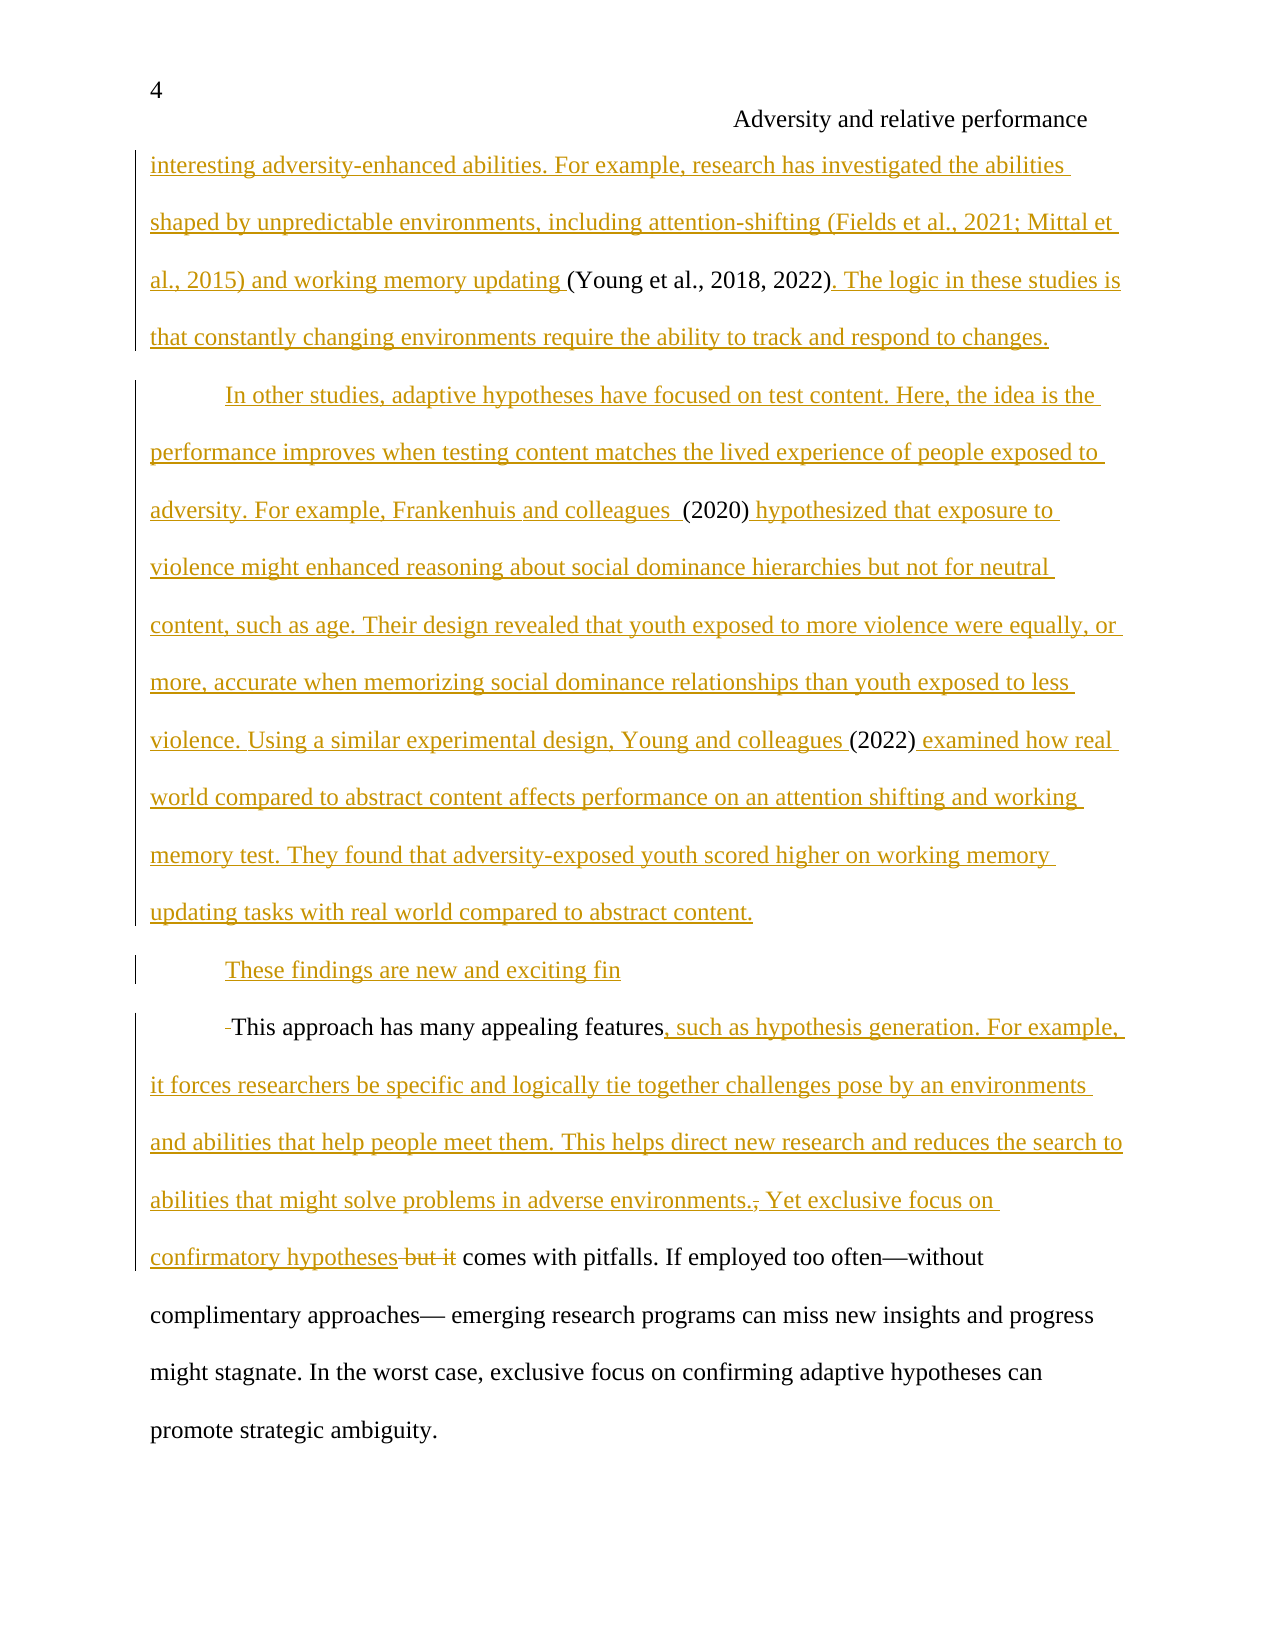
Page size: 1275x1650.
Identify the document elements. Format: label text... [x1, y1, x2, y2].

text This approach has many appealing features comes with pitfalls. If employed too often—without complimentary approaches— emerging research programs can miss new insights and progress might stagnate. In the worst case, exclusive focus on confirming adaptive hypotheses can promote strategic ambiguity. [150, 1012, 1125, 1444]
text (2020)(2022) [150, 380, 1125, 926]
